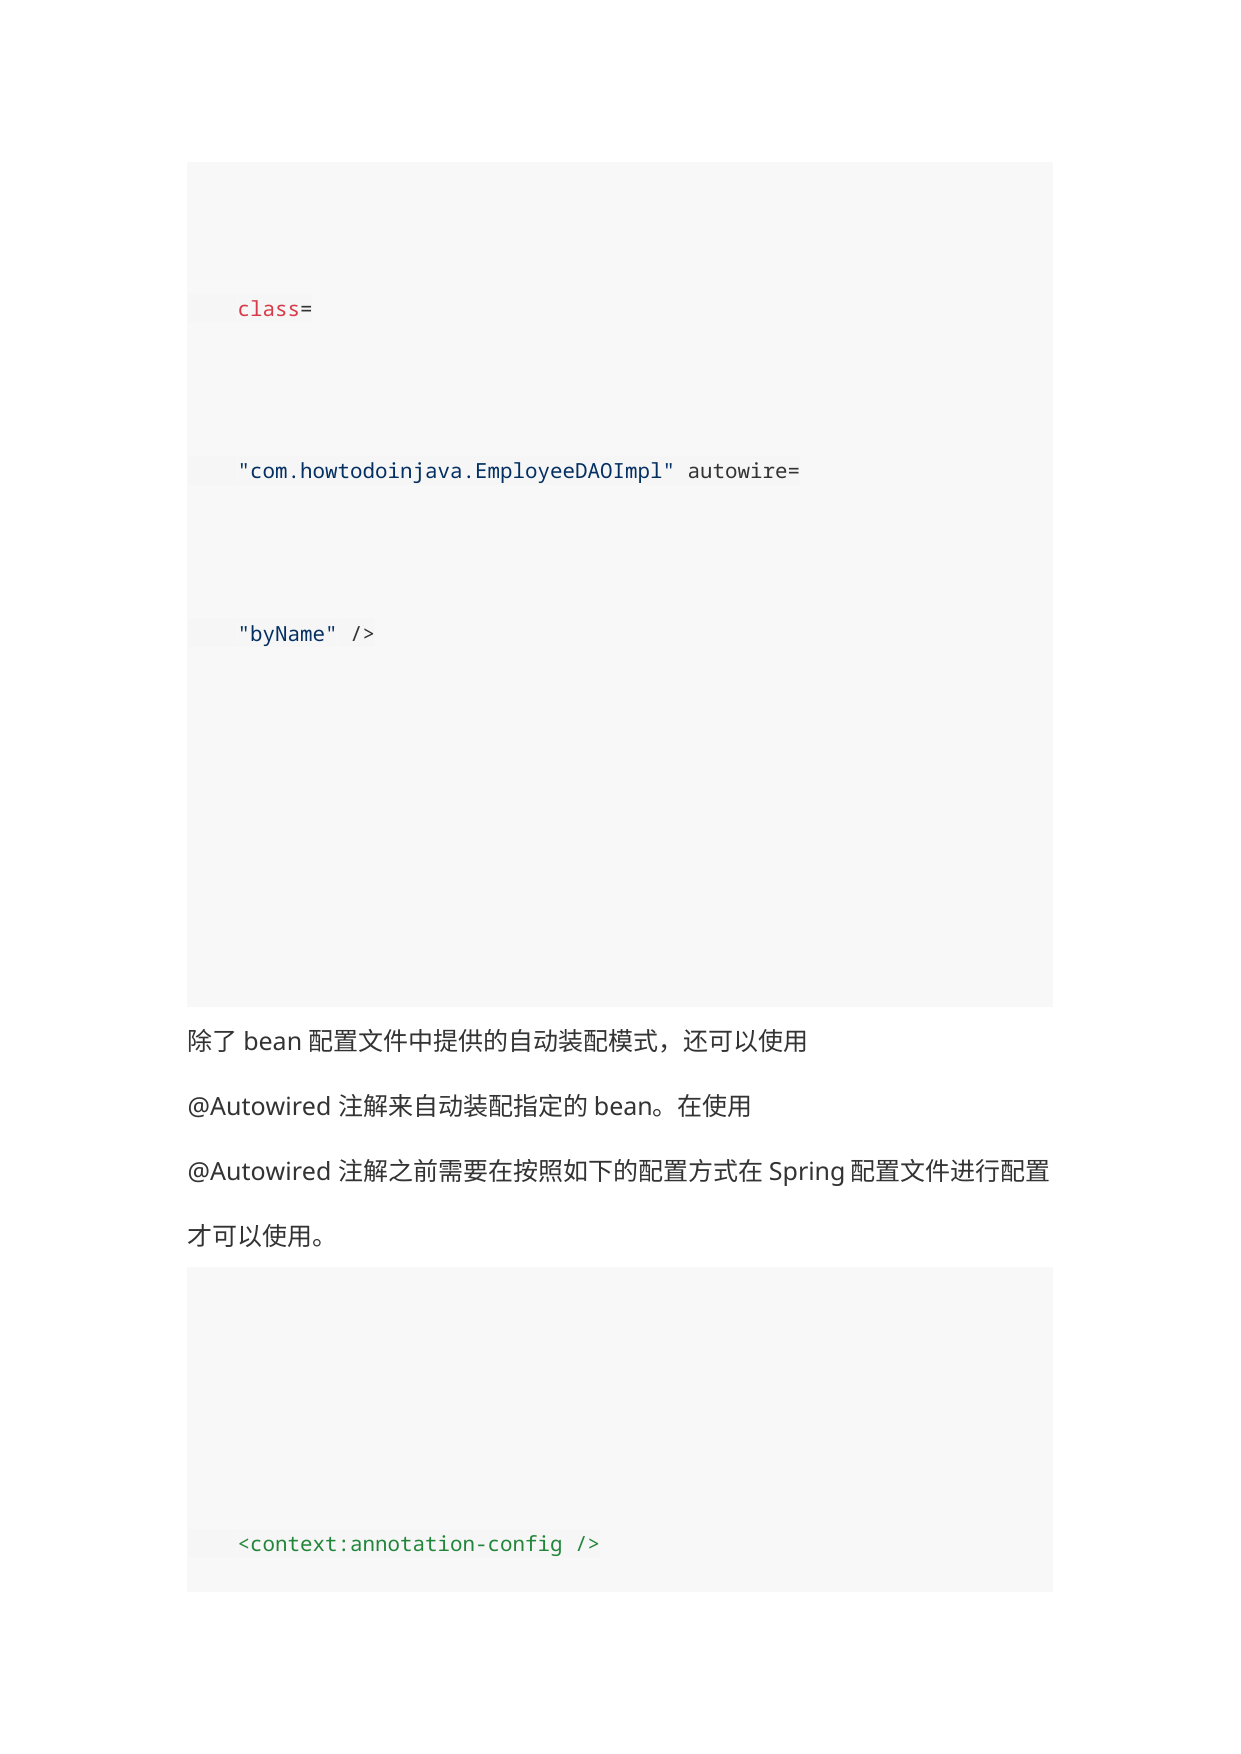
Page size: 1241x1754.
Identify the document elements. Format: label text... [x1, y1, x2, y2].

text "com.howtodoinjava.EmployeeDAOImpl" autowire= [187, 454, 1053, 487]
text 除了 bean 配置文件中提供的自动装配模式，还可以使用 @Autowired 注解来自动装配指定的 bean。在使用 @Autowired 注解之前需要在按照如下的配置方式在 Spring配置文件进行配置才可以使用。 [187, 1007, 1053, 1267]
text <context:annotation-config /> [187, 1527, 1053, 1559]
text "byName" /> [187, 617, 1053, 649]
text class= [187, 292, 1053, 324]
